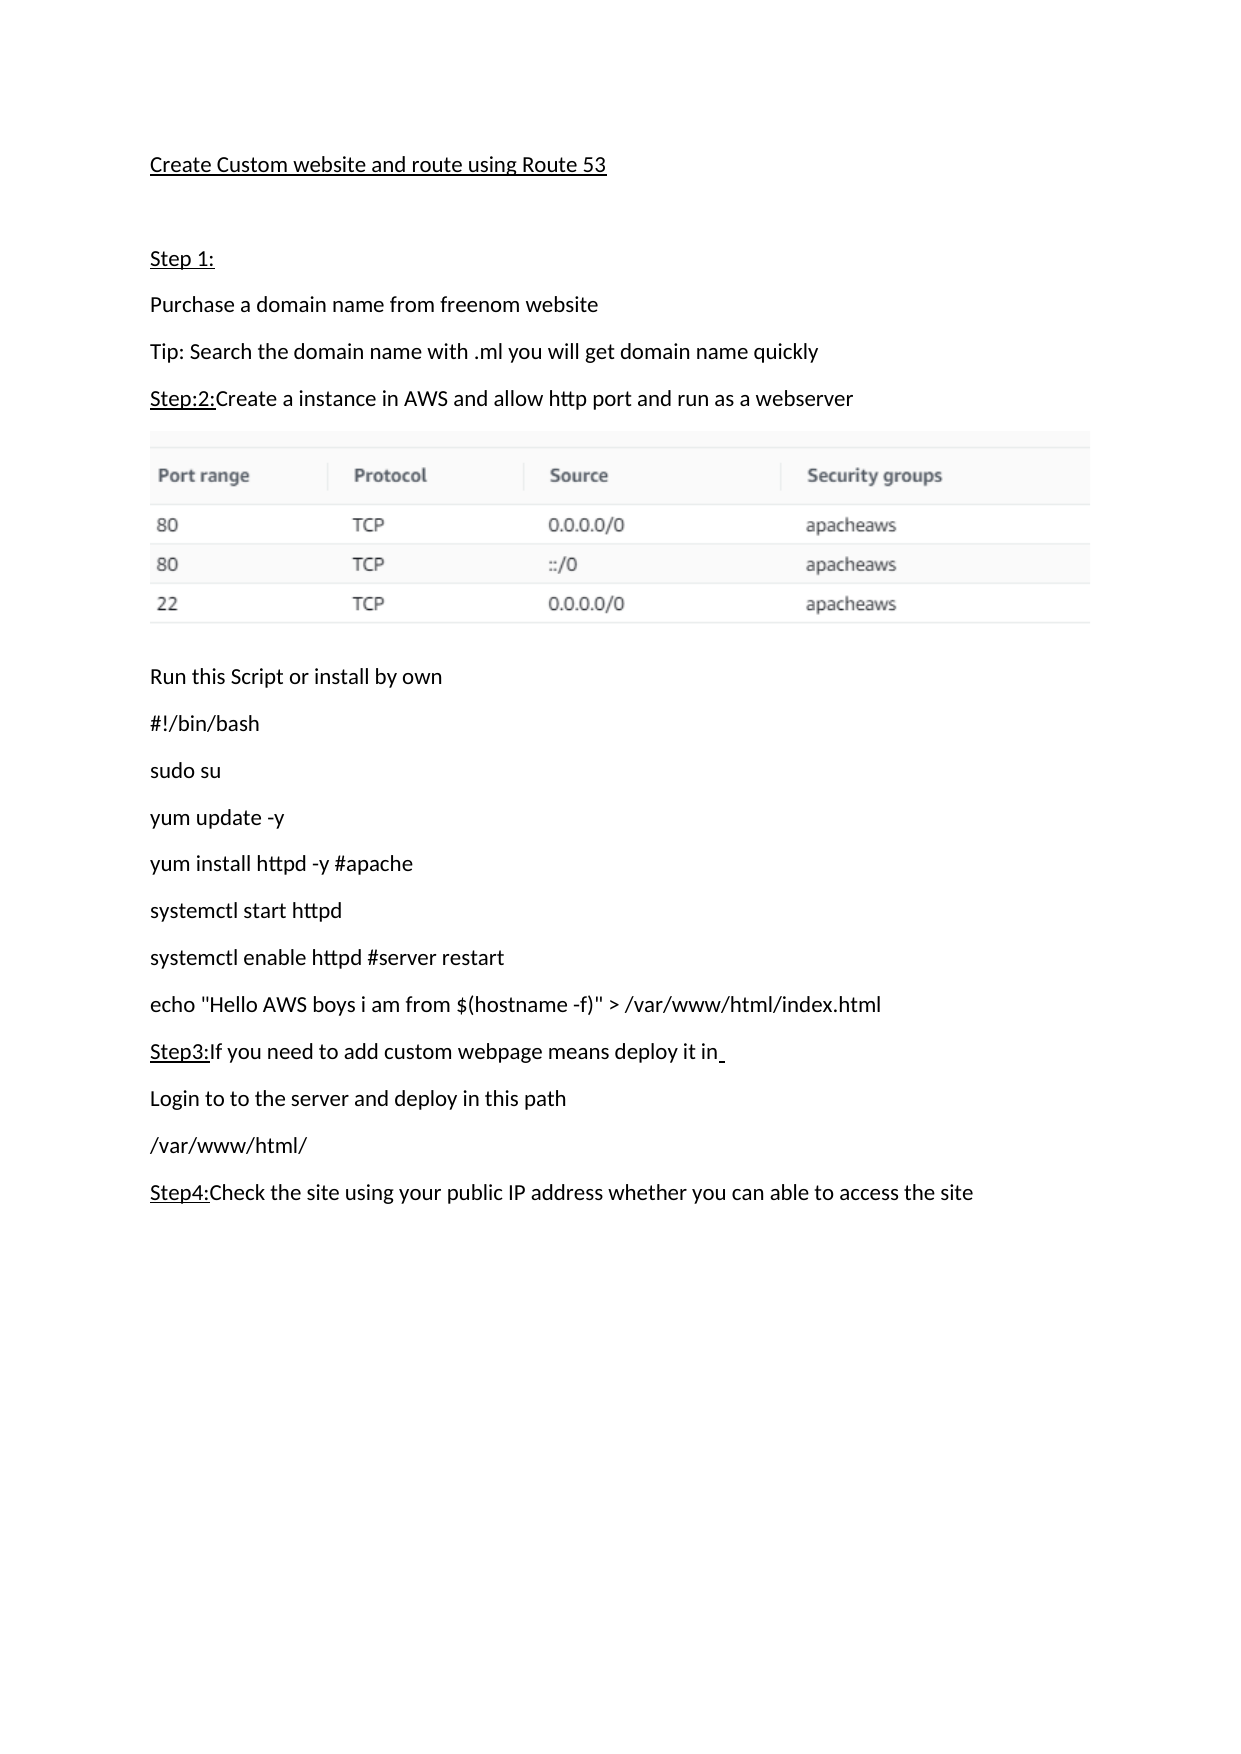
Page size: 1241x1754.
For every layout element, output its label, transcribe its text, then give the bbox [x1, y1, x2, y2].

text Run this Script or install by own [150, 662, 1090, 690]
text /var/www/html/ [150, 1131, 1090, 1159]
text yum update -y [150, 803, 1090, 831]
text echo "Hello AWS boys i am from $(hostname -f)" > /var/www/html/index.html [150, 990, 1090, 1018]
text #!/bin/bash [150, 709, 1090, 737]
text sudo su [150, 756, 1090, 784]
text yum install httpd -y #apache [150, 849, 1090, 877]
text systemctl start httpd [150, 896, 1090, 924]
text Login to to the server and deploy in this path [150, 1084, 1090, 1112]
text systemctl enable httpd #server restart [150, 943, 1090, 971]
text Purchase a domain name from freenom website [150, 291, 1090, 319]
text Step 1: [150, 244, 1090, 272]
text Step:2:Create a instance in AWS and allow http port and run as a webserver [150, 384, 1090, 412]
text Step3:If you need to add custom webpage means deploy it in [150, 1037, 1090, 1065]
picture [150, 431, 1091, 644]
text Create Custom website and route using Route 53 [150, 150, 1090, 178]
text Tip: Search the domain name with .ml you will get domain name quickly [150, 337, 1090, 366]
text Step4:Check the site using your public IP address whether you can able to access the site [150, 1178, 1090, 1206]
